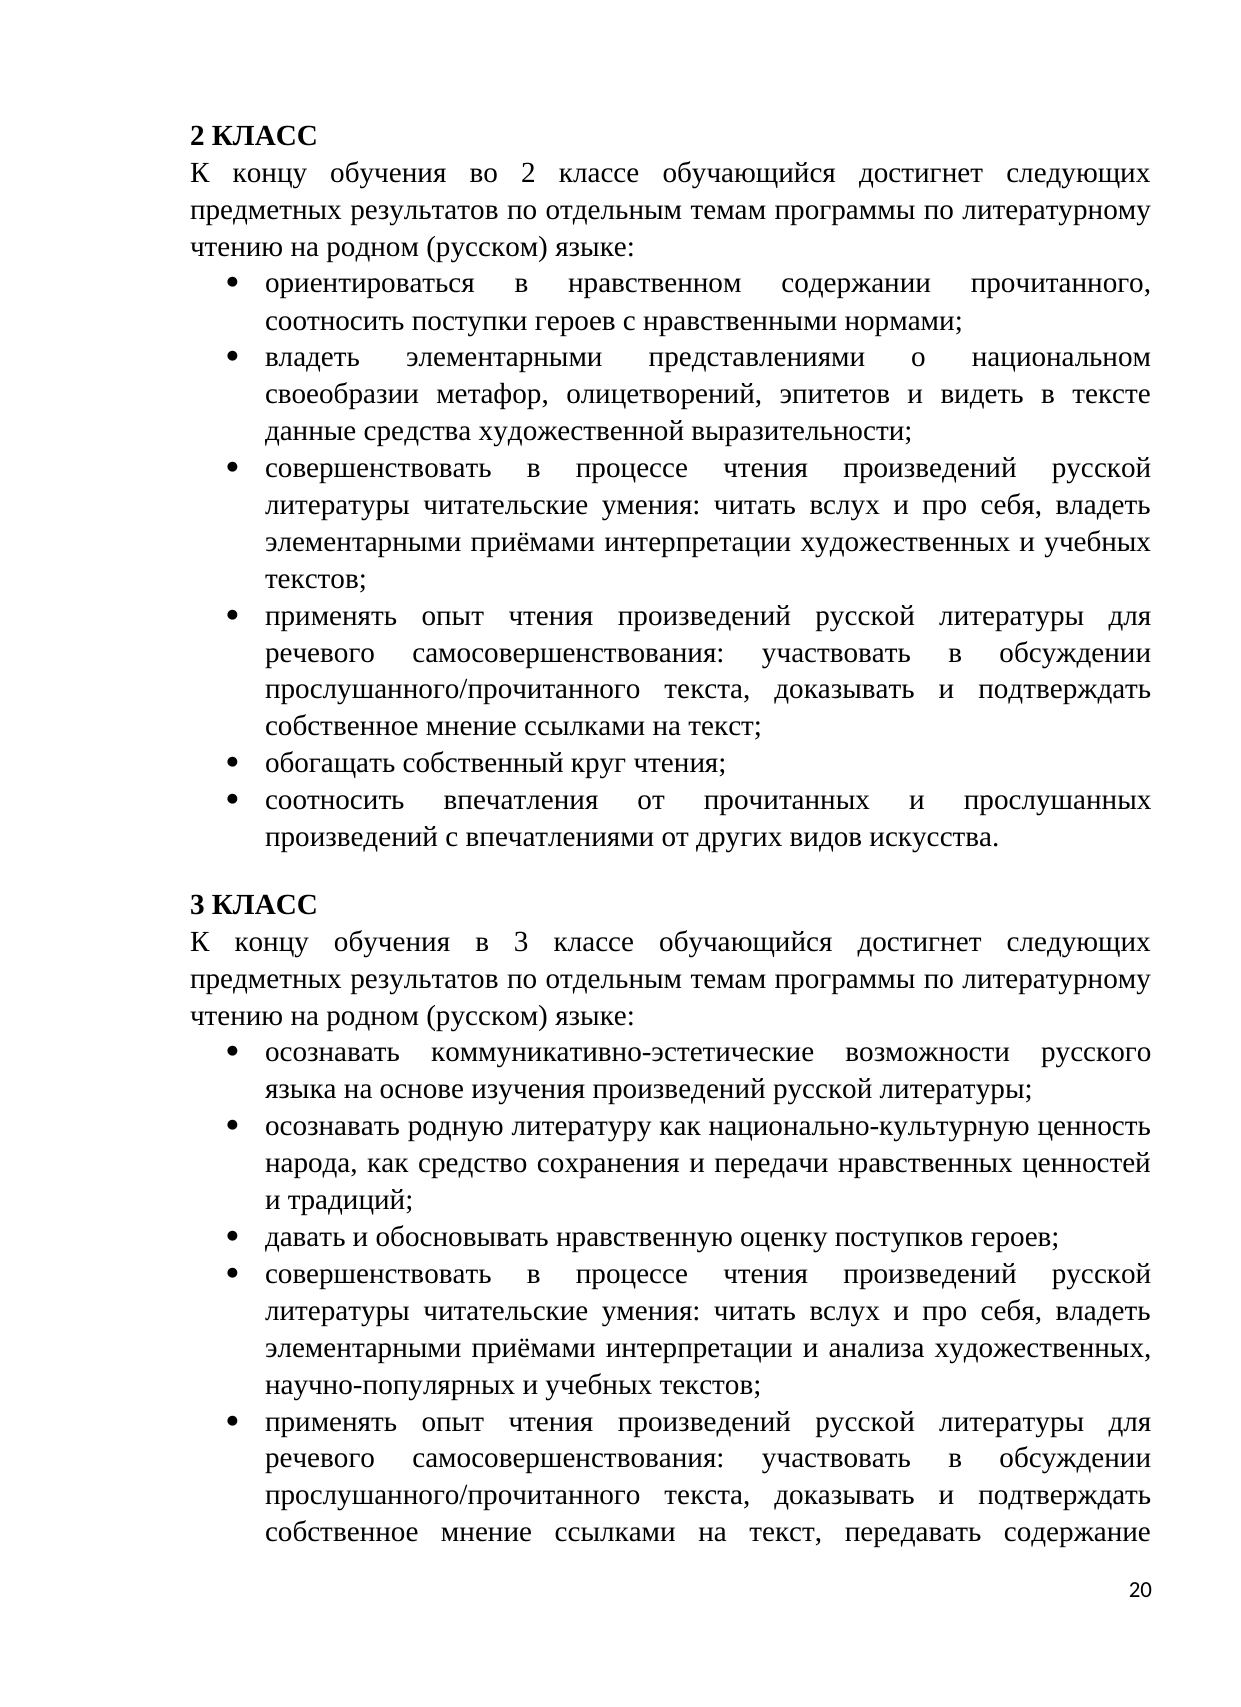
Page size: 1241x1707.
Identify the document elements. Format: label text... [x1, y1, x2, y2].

text К концу обучения в 3 классе обучающийся достигнет следующих предметных результатов по отдельным темам программы по литературному чтению на родном (русском) языке: [190, 924, 1152, 1031]
list совершенствовать в процессе чтения произведений русской литературы читательские умения: читать вслух и про себя, владеть элементарными приёмами интерпретации художественных и учебных текстов; [227, 450, 1152, 594]
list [227, 1404, 1152, 1548]
text К концу обучения во 2 классе обучающийся достигнет следующих предметных результатов по отдельным темам программы по литературному чтению на родном (русском) языке: [190, 155, 1152, 262]
list владеть элементарными представлениями о национальном своеобразии метафор, олицетворений, эпитетов и видеть в тексте данные средства художественной выразительности; [227, 339, 1152, 447]
list соотносить впечатления от прочитанных и прослушанных произведений с впечатлениями от других видов искусства. [227, 782, 1152, 853]
list ориентироваться в нравственном содержании прочитанного, соотносить поступки героев с нравственными нормами; [227, 266, 1152, 336]
text 3 КЛАСС [190, 887, 1152, 921]
list обогащать собственный круг чтения; [227, 745, 1152, 779]
list осознавать коммуникативно-эстетические возможности русского языка на основе изучения произведений русской литературы; [227, 1034, 1152, 1105]
text 2 КЛАСС [190, 118, 1152, 152]
list совершенствовать в процессе чтения произведений русской литературы читательские умения: читать вслух и про себя, владеть элементарными приёмами интерпретации и анализа художественных, научно-популярных и учебных текстов; [227, 1256, 1152, 1400]
list давать и обосновывать нравственную оценку поступков героев; [227, 1219, 1152, 1253]
list осознавать родную литературу как национально-культурную ценность народа, как средство сохранения и передачи нравственных ценностей и традиций; [227, 1108, 1152, 1216]
list применять опыт чтения произведений русской литературы для речевого самосовершенствования: участвовать в обсуждении прослушанного/прочитанного текста, доказывать и подтверждать собственное мнение ссылками на текст; [227, 598, 1152, 742]
